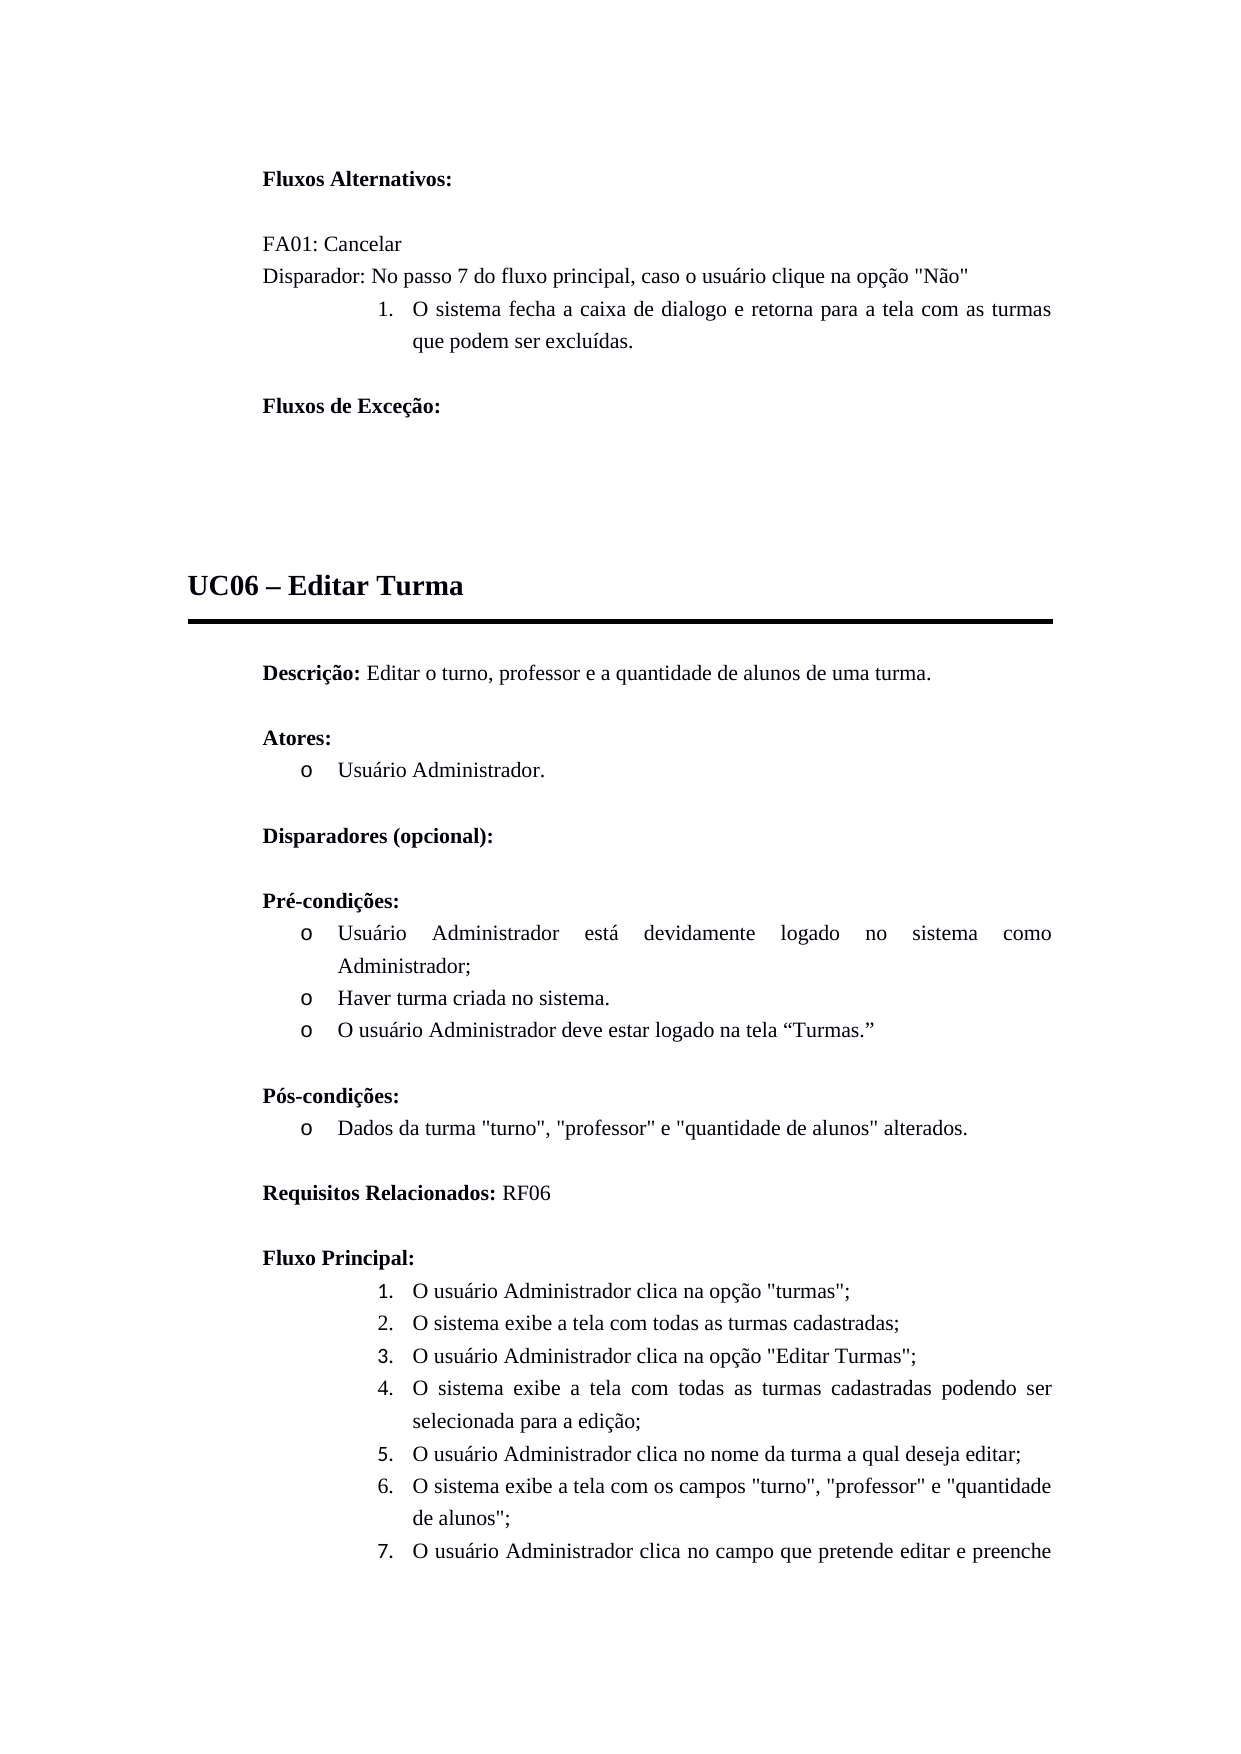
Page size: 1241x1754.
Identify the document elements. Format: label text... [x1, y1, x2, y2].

list O sistema exibe a tela com os campos "turno", "professor" e "quantidade de alunos"; [394, 1469, 1053, 1534]
text Fluxos de Exceção: [262, 389, 1053, 422]
text Disparadores (opcional): [262, 819, 1053, 852]
list O sistema fecha a caixa de dialogo e retorna para a tela com as turmas que podem ser excluídas. [394, 292, 1053, 357]
text Descrição: Editar o turno, professor e a quantidade de alunos de uma turma. [262, 657, 1053, 689]
text Requisitos Relacionados: RF06 [262, 1177, 1053, 1209]
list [394, 1534, 1053, 1567]
subtitle UC06 – Editar Turma [187, 552, 1053, 624]
list O sistema exibe a tela com todas as turmas cadastradas podendo ser selecionada para a edição; [394, 1372, 1053, 1437]
list Haver turma criada no sistema. [300, 982, 1053, 1014]
list O usuário Administrador deve estar logado na tela “Turmas.” [300, 1014, 1053, 1047]
list O usuário Administrador clica no nome da turma a qual deseja editar; [394, 1437, 1053, 1469]
list Dados da turma "turno", "professor" e "quantidade de alunos" alterados. [300, 1112, 1053, 1144]
text Pós-condições: [262, 1079, 1053, 1112]
list Usuário Administrador está devidamente logado no sistema como Administrador; [300, 917, 1053, 982]
text Fluxos Alternativos: [262, 162, 1053, 194]
text Pré-condições: [262, 884, 1053, 917]
text Atores: [262, 722, 1053, 754]
text FA01: Cancelar [262, 227, 1053, 259]
list Usuário Administrador. [300, 754, 1053, 787]
list O sistema exibe a tela com todas as turmas cadastradas; [394, 1307, 1053, 1339]
list O usuário Administrador clica na opção "turmas"; [394, 1274, 1053, 1307]
list O usuário Administrador clica na opção "Editar Turmas"; [394, 1339, 1053, 1372]
text Fluxo Principal: [262, 1242, 1053, 1274]
text Disparador: No passo 7 do fluxo principal, caso o usuário clique na opção "Não" [262, 259, 1053, 292]
